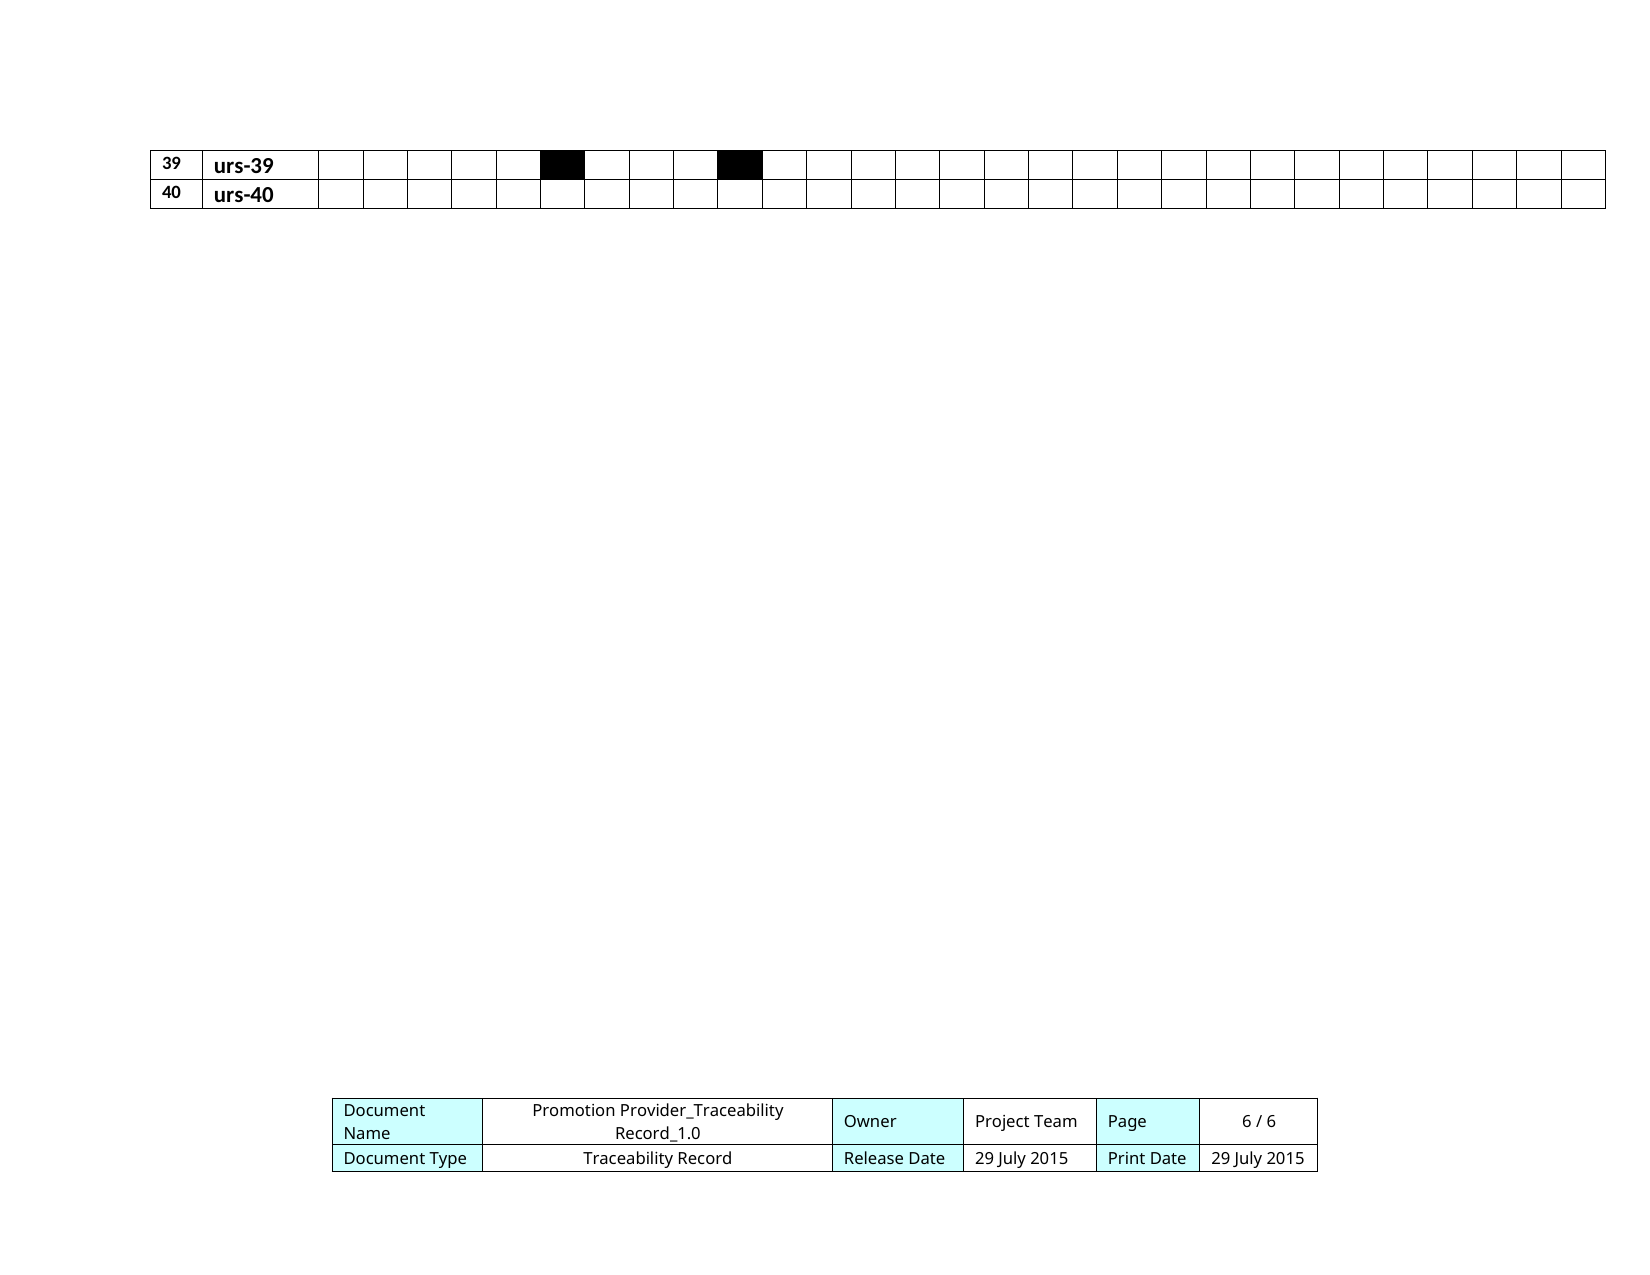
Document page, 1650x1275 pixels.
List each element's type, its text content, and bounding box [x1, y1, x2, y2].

table_cell [1029, 151, 1072, 179]
table_cell [1428, 180, 1472, 208]
table_cell [364, 180, 407, 208]
table_cell [852, 180, 895, 208]
table_cell [940, 180, 984, 208]
table_cell urs-40 [203, 180, 318, 208]
table_cell [1162, 151, 1206, 179]
table_cell [1295, 151, 1339, 179]
table_cell [1118, 180, 1161, 208]
table_cell [319, 151, 363, 179]
table_cell [896, 180, 939, 208]
table_cell [541, 180, 584, 208]
table_cell 40 [151, 180, 202, 208]
table_cell [585, 151, 629, 179]
table_cell [1384, 151, 1427, 179]
table_cell [1340, 151, 1383, 179]
table_cell [674, 180, 717, 208]
table_cell [1473, 151, 1516, 179]
table_cell [718, 180, 762, 208]
table_cell [718, 151, 762, 179]
table_cell [1562, 180, 1605, 208]
table_cell [1562, 151, 1605, 179]
table_cell [452, 180, 496, 208]
table_cell [896, 151, 939, 179]
table_cell [1207, 151, 1250, 179]
table_cell [674, 151, 717, 179]
table_cell [541, 151, 584, 179]
table_cell [1073, 180, 1117, 208]
table_cell [497, 151, 540, 179]
table_cell [1517, 180, 1561, 208]
table_cell [1073, 151, 1117, 179]
table_cell [1251, 180, 1294, 208]
table_cell [364, 151, 407, 179]
table_cell [763, 151, 806, 179]
table_cell [1473, 180, 1516, 208]
table_cell [1029, 180, 1072, 208]
table_cell [985, 180, 1028, 208]
table_cell [630, 180, 673, 208]
table_cell [807, 151, 851, 179]
table_cell [1207, 180, 1250, 208]
table_cell [985, 151, 1028, 179]
table_cell 39 [151, 151, 202, 179]
table_cell [1118, 151, 1161, 179]
table_cell [452, 151, 496, 179]
table_cell [1428, 151, 1472, 179]
table_cell [852, 151, 895, 179]
table_cell [630, 151, 673, 179]
table_cell [1384, 180, 1427, 208]
table_cell [763, 180, 806, 208]
table_cell urs-39 [203, 151, 318, 179]
table_cell [497, 180, 540, 208]
table_cell [1162, 180, 1206, 208]
table_cell [1295, 180, 1339, 208]
table_cell [807, 180, 851, 208]
table_cell [585, 180, 629, 208]
table_cell [408, 180, 451, 208]
table_cell [940, 151, 984, 179]
table_cell [319, 180, 363, 208]
table_cell [408, 151, 451, 179]
table_cell [1517, 151, 1561, 179]
table_cell [1340, 180, 1383, 208]
table_cell [1251, 151, 1294, 179]
